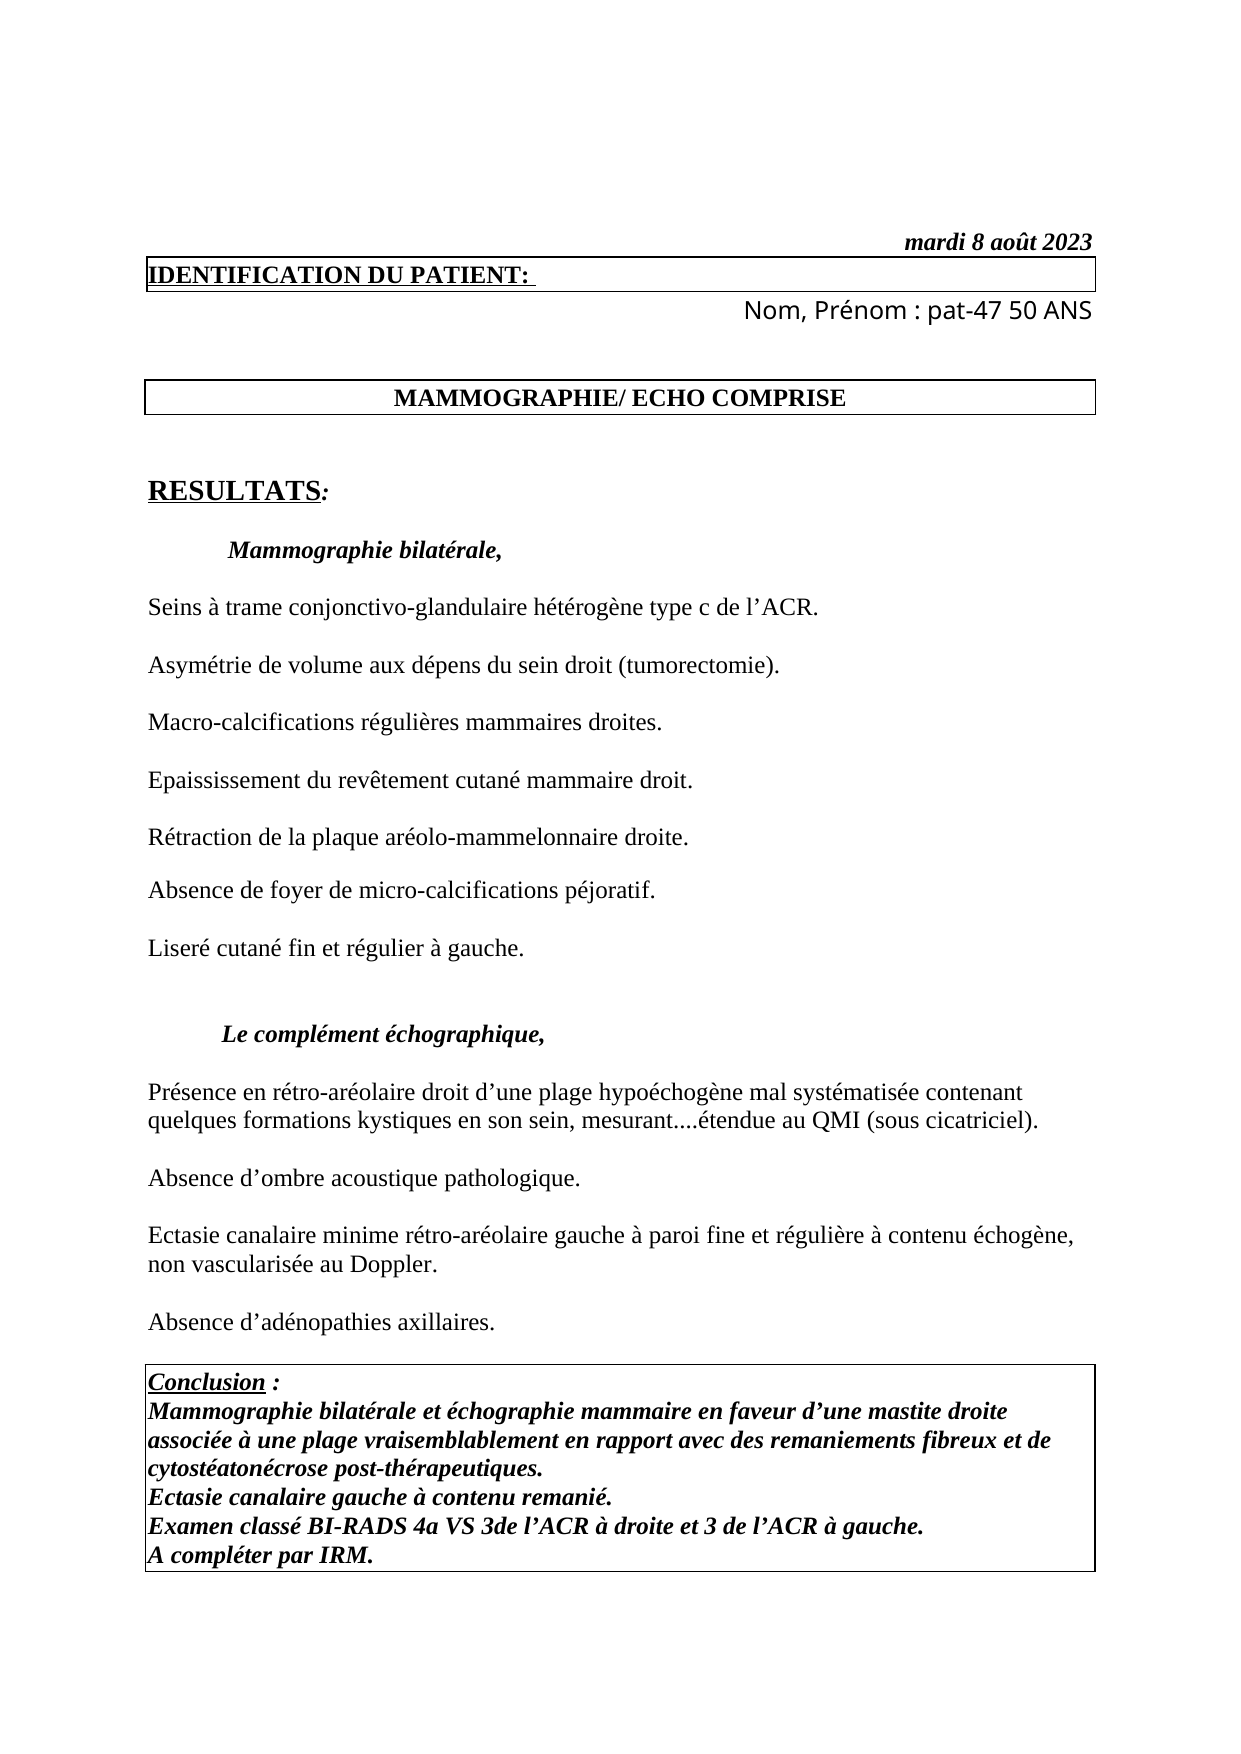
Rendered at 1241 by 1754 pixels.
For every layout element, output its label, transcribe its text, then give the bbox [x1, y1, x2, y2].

text Asymétrie de volume aux dépens du sein droit (tumorectomie). [148, 650, 1092, 679]
text Absence d’adénopathies axillaires. [148, 1307, 1092, 1335]
text IDENTIFICATION DU PATIENT: [148, 258, 1095, 291]
text Mammographie bilatérale, [148, 535, 1092, 564]
text Absence d’ombre acoustique pathologique. [148, 1163, 1092, 1192]
text Macro-calcifications régulières mammaires droites. [148, 707, 1092, 736]
text MAMMOGRAPHIE/ ECHO COMPRISE [146, 381, 1095, 414]
text Mammographie bilatérale et échographie mammaire en faveur d’une mastite droite associée à une plage vraisemblablement en rapport avec des remaniements fibreux et de cytostéatonécrose post-thérapeutiques. [148, 1396, 1092, 1482]
text Le complément échographique, [148, 1019, 1092, 1048]
text Ectasie canalaire gauche à contenu remanié. [148, 1482, 1092, 1511]
text Conclusion : [146, 1365, 1094, 1396]
text Epaississement du revêtement cutané mammaire droit. [148, 765, 1092, 794]
text A compléter par IRM. [146, 1537, 1094, 1571]
text Rétraction de la plaque aréolo-mammelonnaire droite. [148, 822, 1092, 851]
text RESULTATS: [148, 473, 1092, 506]
text mardi 8 août 2023 [148, 227, 1092, 256]
text Nom, Prénom : pat-47 50 ANS [148, 292, 1092, 326]
text Ectasie canalaire minime rétro-aréolaire gauche à paroi fine et régulière à contenu échogène, non vascularisée au Doppler. [148, 1220, 1092, 1278]
text Absence de foyer de micro-calcifications péjoratif. [148, 875, 1092, 904]
text Examen classé BI-RADS 4a VS 3de l’ACR à droite et 3 de l’ACR à gauche. [148, 1511, 1092, 1537]
text Présence en rétro-aréolaire droit d’une plage hypoéchogène mal systématisée contenant quelques formations kystiques en son sein, mesurant....étendue au QMI (sous cicatriciel). [148, 1077, 1092, 1134]
text Liseré cutané fin et régulier à gauche. [148, 933, 1092, 962]
text Seins à trame conjonctivo-glandulaire hétérogène type c de l’ACR. [148, 592, 1092, 621]
